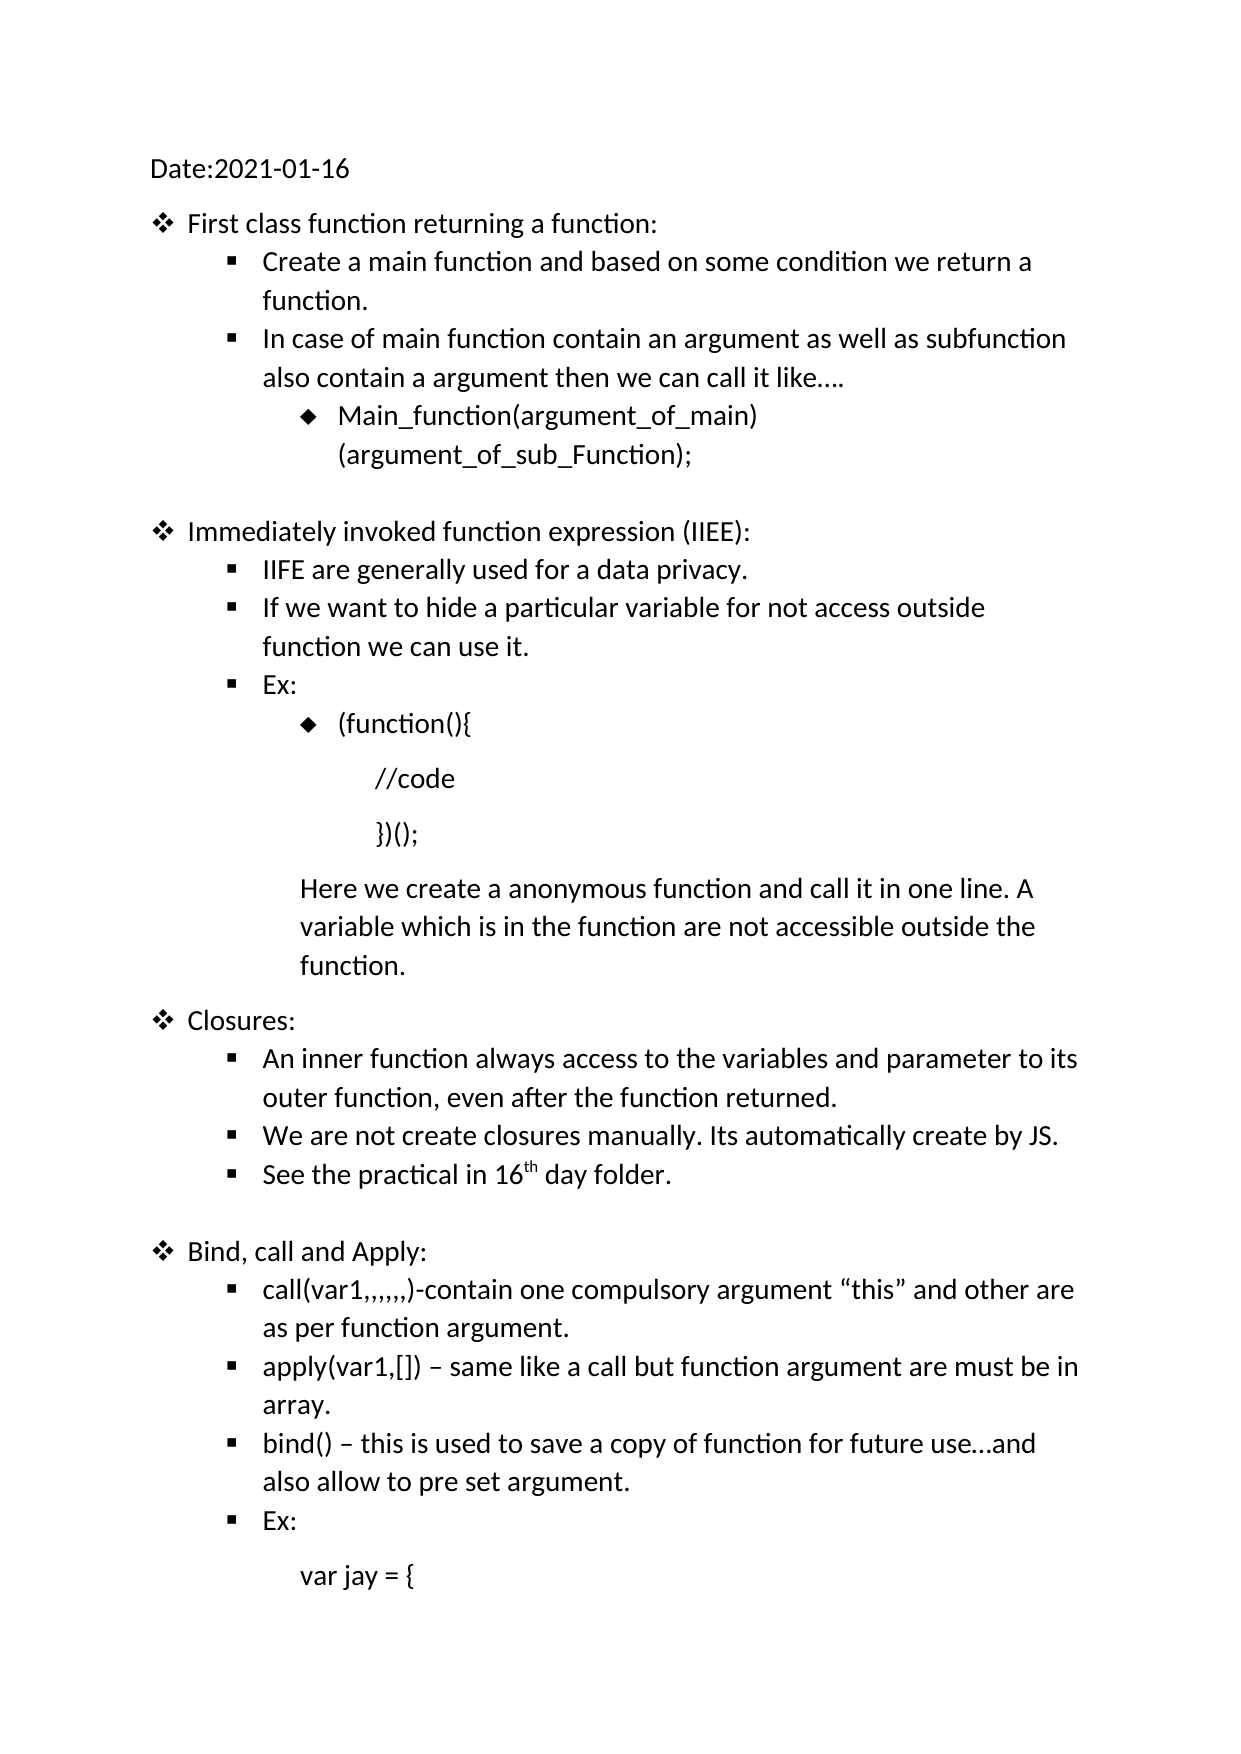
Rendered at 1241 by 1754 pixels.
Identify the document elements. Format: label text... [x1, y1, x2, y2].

list call(var1,,,,,,)-contain one compulsory argument “this” and other are as per function argument. [225, 1271, 1090, 1345]
list apply(var1,[]) – same like a call but function argument are must be in array. [225, 1348, 1090, 1422]
list First class function returning a function: [150, 205, 1090, 241]
text var jay = { [300, 1557, 1090, 1592]
text Here we create a anonymous function and call it in one line. A variable which is in the function are not accessible outside the function. [300, 870, 1090, 983]
list bind() – this is used to save a copy of function for future use…and also allow to pre set argument. [225, 1425, 1090, 1499]
list See the practical in 16th day folder. [225, 1156, 1090, 1191]
text })(); [375, 815, 1090, 851]
list IIFE are generally used for a data privacy. [225, 551, 1090, 587]
text Date:2021-01-16 [150, 150, 1090, 186]
list Create a main function and based on some condition we return a function. [225, 243, 1090, 318]
text //code [375, 760, 1090, 796]
list Bind, call and Apply: [150, 1233, 1090, 1268]
list Closures: [150, 1002, 1090, 1038]
list Ex: [225, 666, 1090, 702]
list An inner function always access to the variables and parameter to its outer function, even after the function returned. [225, 1041, 1090, 1114]
list If we want to hide a particular variable for not access outside function we can use it. [225, 589, 1090, 663]
list We are not create closures manually. Its automatically create by JS. [225, 1117, 1090, 1153]
list Ex: [225, 1502, 1090, 1537]
list (function(){ [300, 705, 1090, 740]
list In case of main function contain an argument as well as subfunction also contain a argument then we can call it like…. [225, 320, 1090, 394]
list Main_function(argument_of_main)(argument_of_sub_Function); [300, 397, 1090, 471]
list Immediately invoked function expression (IIEE): [150, 513, 1090, 548]
